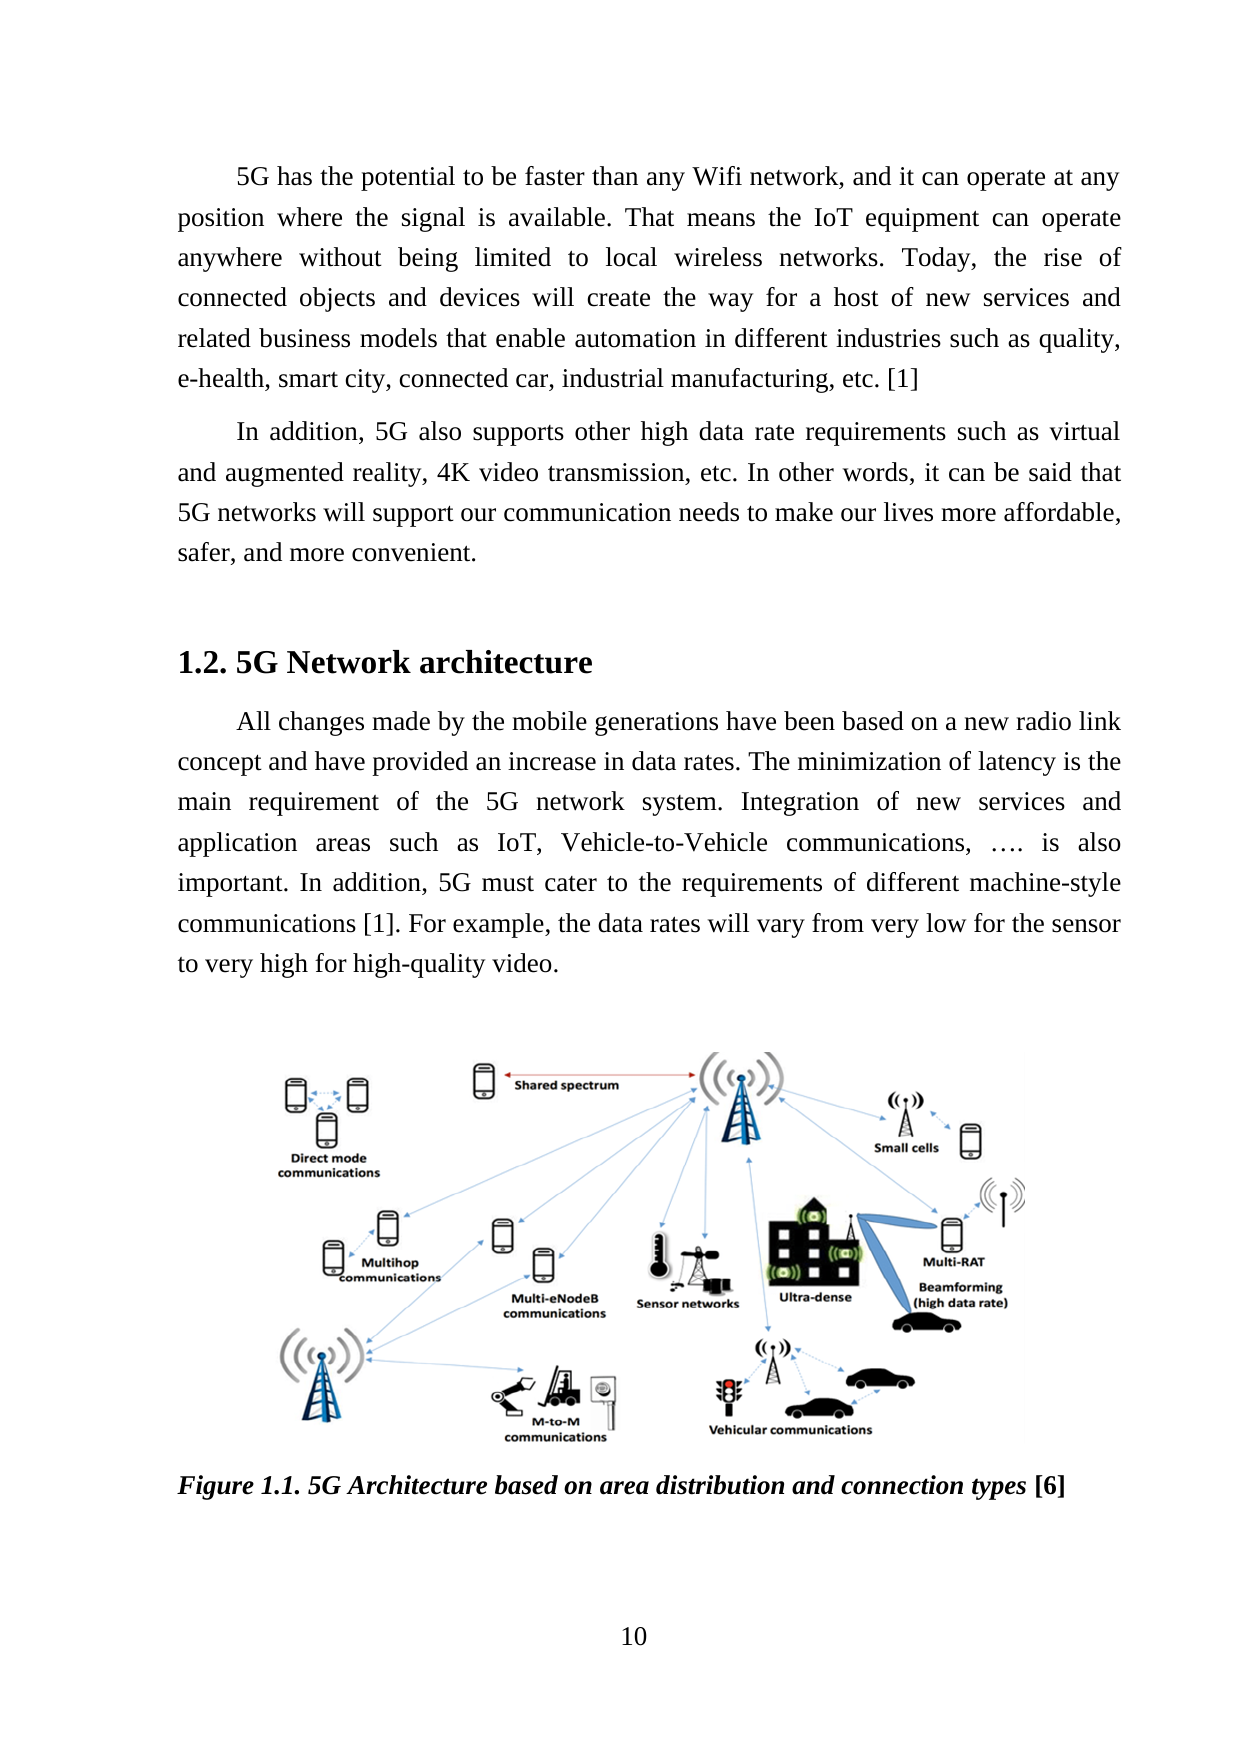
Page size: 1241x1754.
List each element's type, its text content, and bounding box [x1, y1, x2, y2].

text In addition, 5G also supports other high data rate requirements such as virtual and augmented reality, 4K video transmission, etc. In other words, it can be said that 5G networks will support our communication needs to make our lives more affordable, safer, and more convenient. [177, 415, 1122, 568]
text Figure 1.1. 5G Architecture based on area distribution and connection types [6] [177, 1469, 1122, 1501]
text 5G has the potential to be faster than any Wifi network, and it can operate at any position where the signal is available. That means the IoT equipment can operate anywhere without being limited to local wireless networks. Today, the rise of connected objects and devices will create the way for a host of new services and related business models that enable automation in different industries such as quality, e-health, smart city, connected car, industrial manufacturing, etc. [1] [177, 160, 1122, 393]
text All changes made by the mobile generations have been based on a new radio link concept and have provided an increase in data rates. The minimization of latency is the main requirement of the 5G network system. Integration of new services and application areas such as IoT, Vehicle-to-Vehicle communications, …. is also important. In addition, 5G must cater to the requirements of different machine-style communications [1]. For example, the data rates will vary from very low for the sensor to very high for high-quality video. [177, 704, 1122, 978]
picture [252, 1052, 1025, 1449]
text 1.2. 5G Network architecture [177, 642, 1122, 681]
